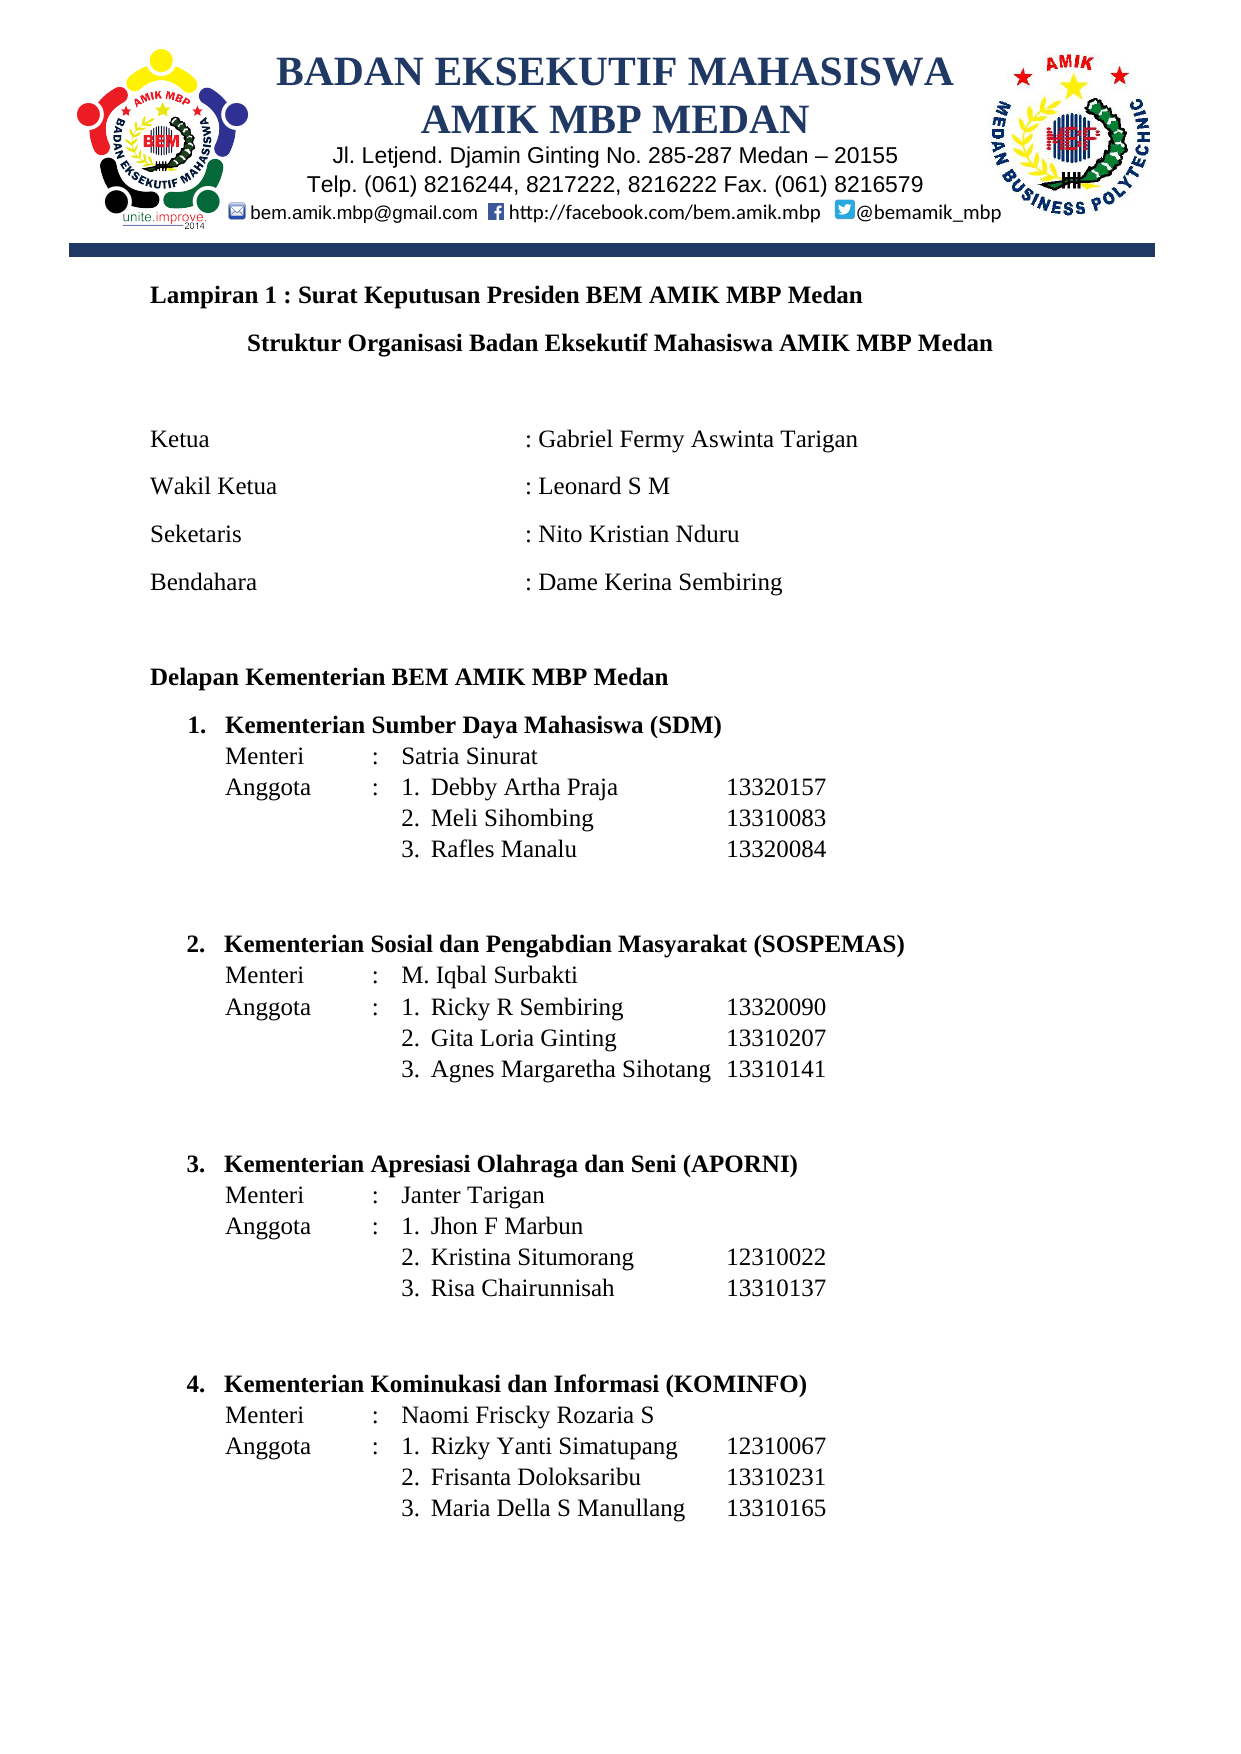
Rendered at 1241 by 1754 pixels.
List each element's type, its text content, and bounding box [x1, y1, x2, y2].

list 2. Frisanta Doloksaribu 13310231 [225, 1462, 1090, 1491]
list Kementerian Apresiasi Olahraga dan Seni (APORNI) [186, 1149, 1090, 1178]
picture [988, 53, 1153, 218]
picture [993, 210, 998, 218]
list Menteri : Satria Sinurat [225, 741, 1090, 770]
list 3. Maria Della S Manullang 13310165 [225, 1493, 1090, 1522]
list 2. Kristina Situmorang 12310022 [225, 1242, 1090, 1271]
list Anggota : 1. Ricky R Sembiring 13320090 [225, 992, 1090, 1020]
text Struktur Organisasi Badan Eksekutif Mahasiswa AMIK MBP Medan [150, 328, 1090, 357]
list 3. Risa Chairunnisah 13310137 [225, 1273, 1090, 1302]
list 3. Agnes Margaretha Sihotang 13310141 [225, 1054, 1090, 1082]
list Kementerian Sosial dan Pengabdian Masyarakat (SOSPEMAS) [186, 929, 1090, 958]
list 2. Gita Loria Ginting 13310207 [225, 1023, 1090, 1051]
text Bendahara : Dame Kerina Sembiring [150, 567, 1090, 596]
list Meli Sihombing 13310083 [401, 803, 1090, 832]
list Anggota : 1. Rizky Yanti Simatupang 12310067 [225, 1431, 1090, 1459]
text Wakil Ketua : Leonard S M [150, 471, 1090, 500]
list Menteri : Naomi Friscky Rozaria S [225, 1400, 1090, 1428]
text Delapan Kementerian BEM AMIK MBP Medan [150, 662, 1090, 691]
picture [488, 203, 504, 220]
list Anggota : 1. Debby Artha Praja 13320157 [225, 772, 1090, 801]
list Menteri : Janter Tarigan [225, 1180, 1090, 1209]
list Menteri : M. Iqbal Surbakti [225, 961, 1090, 989]
text Ketua : Gabriel Fermy Aswinta Tarigan [150, 424, 1090, 452]
list Rafles Manalu 13320084 [401, 834, 1090, 863]
text Lampiran 1 : Surat Keputusan Presiden BEM AMIK MBP Medan [150, 281, 1090, 309]
picture [834, 199, 856, 220]
list Kementerian Sumber Daya Mahasiswa (SDM) [187, 710, 1090, 739]
text Seketaris : Nito Kristian Nduru [150, 519, 1090, 548]
list Anggota : 1. Jhon F Marbun [225, 1211, 1090, 1240]
list Kementerian Kominukasi dan Informasi (KOMINFO) [186, 1369, 1090, 1397]
picture [73, 45, 252, 232]
